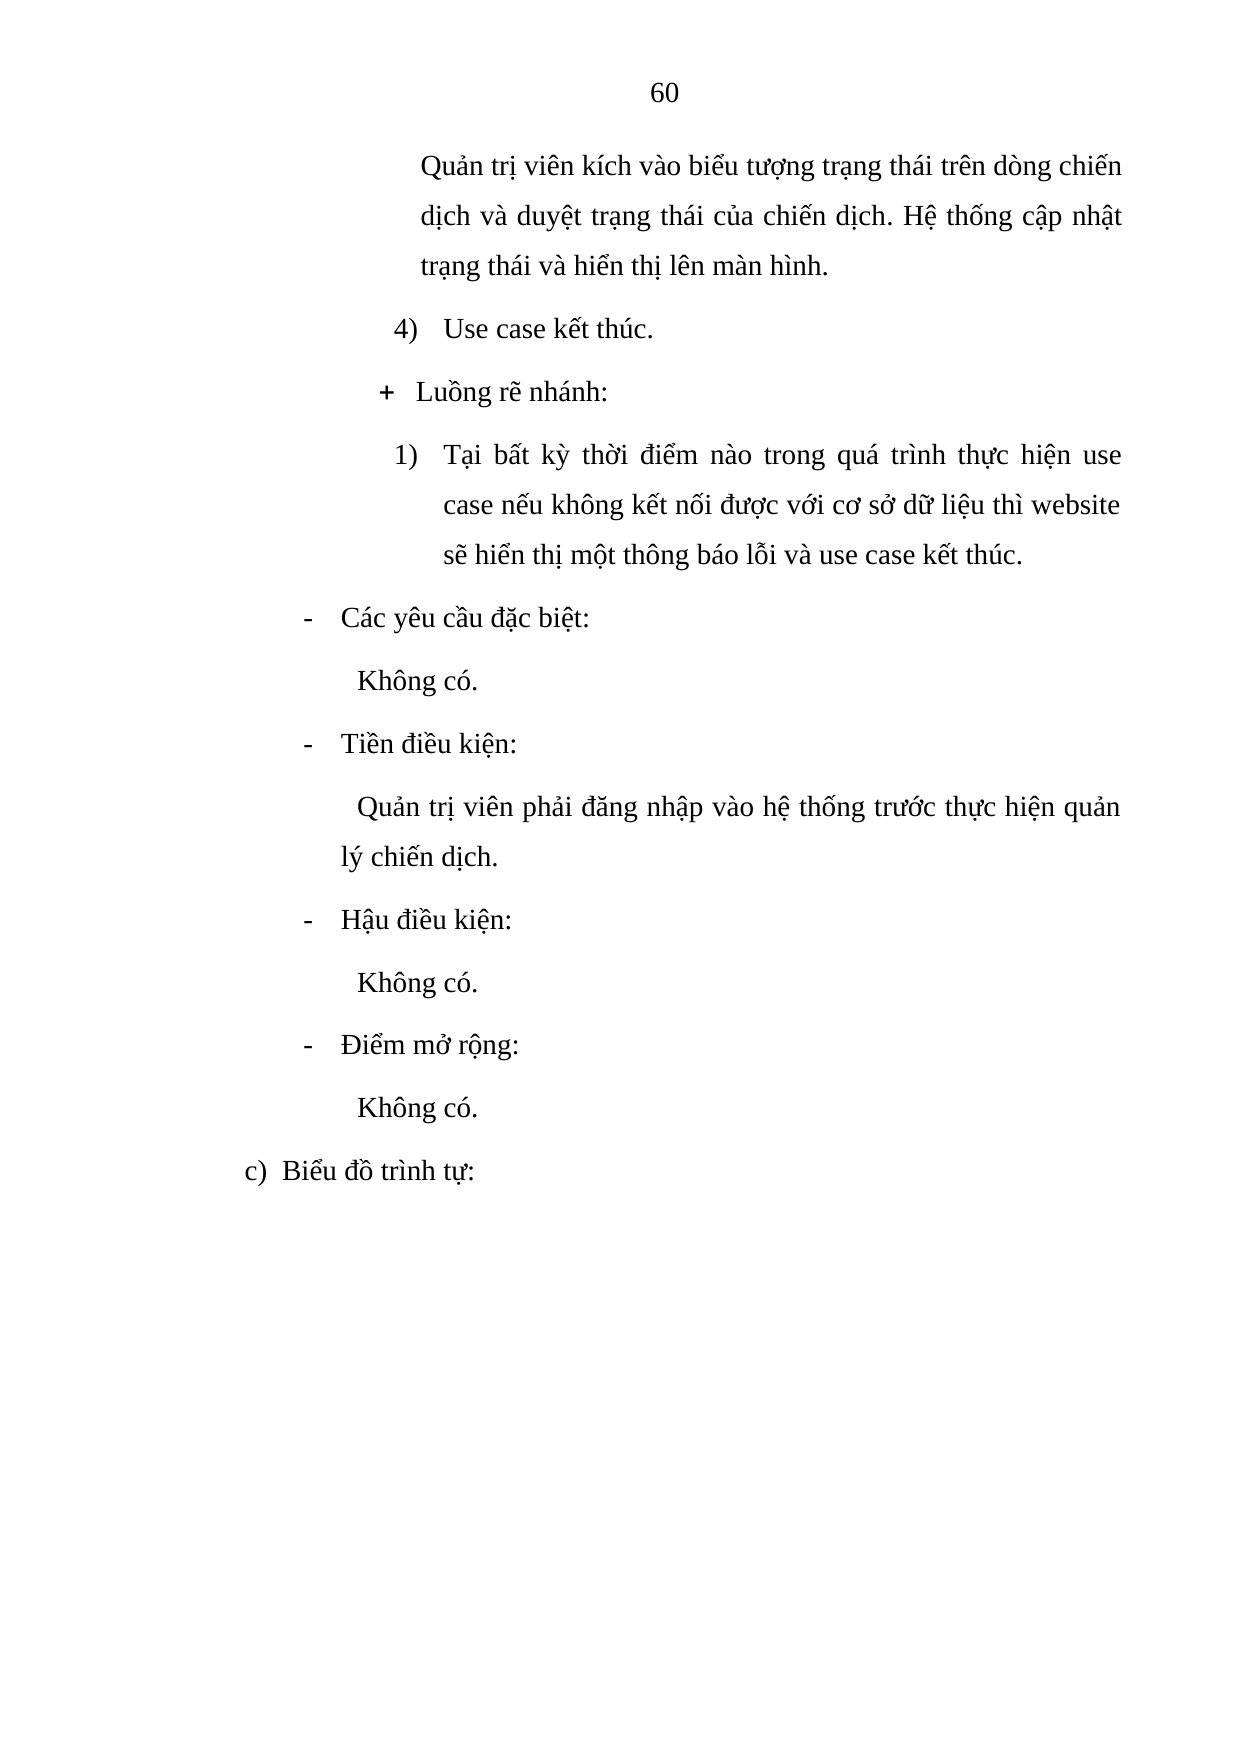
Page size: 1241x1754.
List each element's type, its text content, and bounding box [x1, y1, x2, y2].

list Hậu điều kiện: [303, 902, 1122, 935]
text Quản trị viên phải đăng nhập vào hệ thống trước thực hiện quản lý chiến dịch. [341, 789, 1122, 873]
text Quản trị viên kích vào biểu tượng trạng thái trên dòng chiến dịch và duyệt trạng thái của chiến dịch. Hệ thống cập nhật trạng thái và hiển thị lên màn hình. [420, 148, 1122, 282]
list Các yêu cầu đặc biệt: [303, 600, 1122, 634]
text Không có. [341, 965, 1122, 998]
list Điểm mở rộng: [303, 1027, 1122, 1061]
text Không có. [341, 1090, 1122, 1124]
list Luồng rẽ nhánh: [378, 374, 1122, 408]
list Biểu đồ trình tự: [244, 1153, 1122, 1187]
list Use case kết thúc. [406, 311, 1122, 345]
text Không có. [357, 663, 1122, 697]
list Tiền điều kiện: [303, 726, 1122, 759]
list Tại bất kỳ thời điểm nào trong quá trình thực hiện use case nếu không kết nối được với cơ sở dữ liệu thì website sẽ hiển thị một thông báo lỗi và use case kết thúc. [406, 437, 1122, 571]
